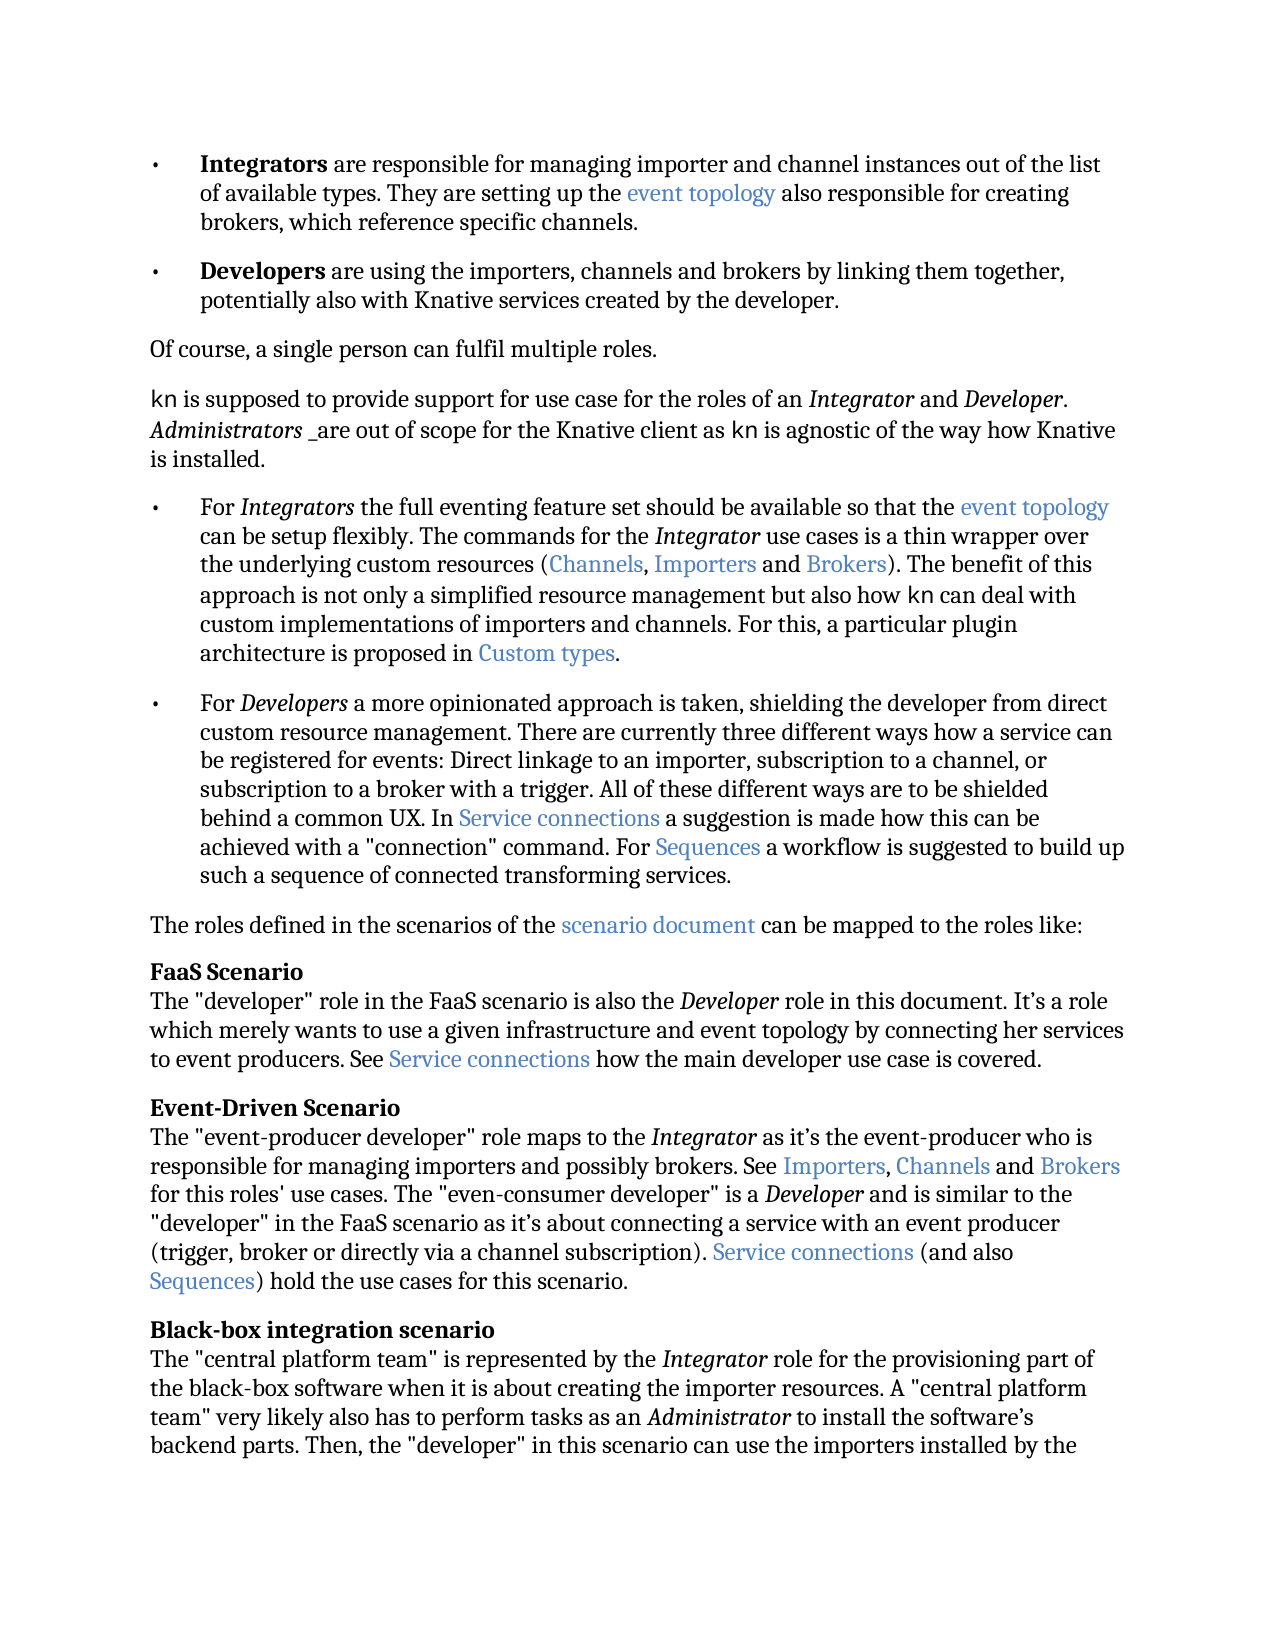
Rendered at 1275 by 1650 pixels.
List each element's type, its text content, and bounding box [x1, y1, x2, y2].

list Integrators are responsible for managing importer and channel instances out of the list of available types. They are setting up the event topology also responsible for creating brokers, which reference specific channels. [150, 150, 1125, 236]
list For Integrators the full eventing feature set should be available so that the event topology can be setup flexibly. The commands for the Integrator use cases is a thin wrapper over the underlying custom resources (Channels, Importers and Brokers). The benefit of this approach is not only a simplified resource management but also how kn can deal with custom implementations of importers and channels. For this, a particular plugin architecture is proposed in Custom types. [150, 493, 1125, 668]
text Black-box integration scenario [150, 1316, 1125, 1345]
text The "event-producer developer" role maps to the Integrator as it’s the event-producer who is responsible for managing importers and possibly brokers. See Importers, Channels and Brokers for this roles' use cases. The "even-consumer developer" is a Developer and is similar to the "developer" in the FaaS scenario as it’s about connecting a service with an event producer (trigger, broker or directly via a channel subscription). Service connections (and also Sequences) hold the use cases for this scenario. [150, 1123, 1125, 1295]
text The "developer" role in the FaaS scenario is also the Developer role in this document. It’s a role which merely wants to use a given infrastructure and event topology by connecting her services to event producers. See Service connections how the main developer use case is covered. [150, 987, 1125, 1073]
text FaaS Scenario [150, 958, 1125, 987]
text kn is supposed to provide support for use case for the roles of an Integrator and Developer. Administrators _are out of scope for the Knative client as kn is agnostic of the way how Knative is installed. [150, 383, 1125, 474]
list For Developers a more opinionated approach is taken, shielding the developer from direct custom resource management. There are currently three different ways how a service can be registered for events: Direct linkage to an importer, subscription to a channel, or subscription to a broker with a trigger. All of these different ways are to be shielded behind a common UX. In Service connections a suggestion is made how this can be achieved with a "connection" command. For Sequences a workflow is suggested to build up such a sequence of connected transforming services. [150, 689, 1125, 890]
text Event-Driven Scenario [150, 1094, 1125, 1123]
text Of course, a single person can fulfil multiple roles. [150, 335, 1125, 364]
list Developers are using the importers, channels and brokers by linking them together, potentially also with Knative services created by the developer. [150, 257, 1125, 314]
text The roles defined in the scenarios of the scenario document can be mapped to the roles like: [150, 911, 1125, 939]
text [150, 1345, 1125, 1460]
